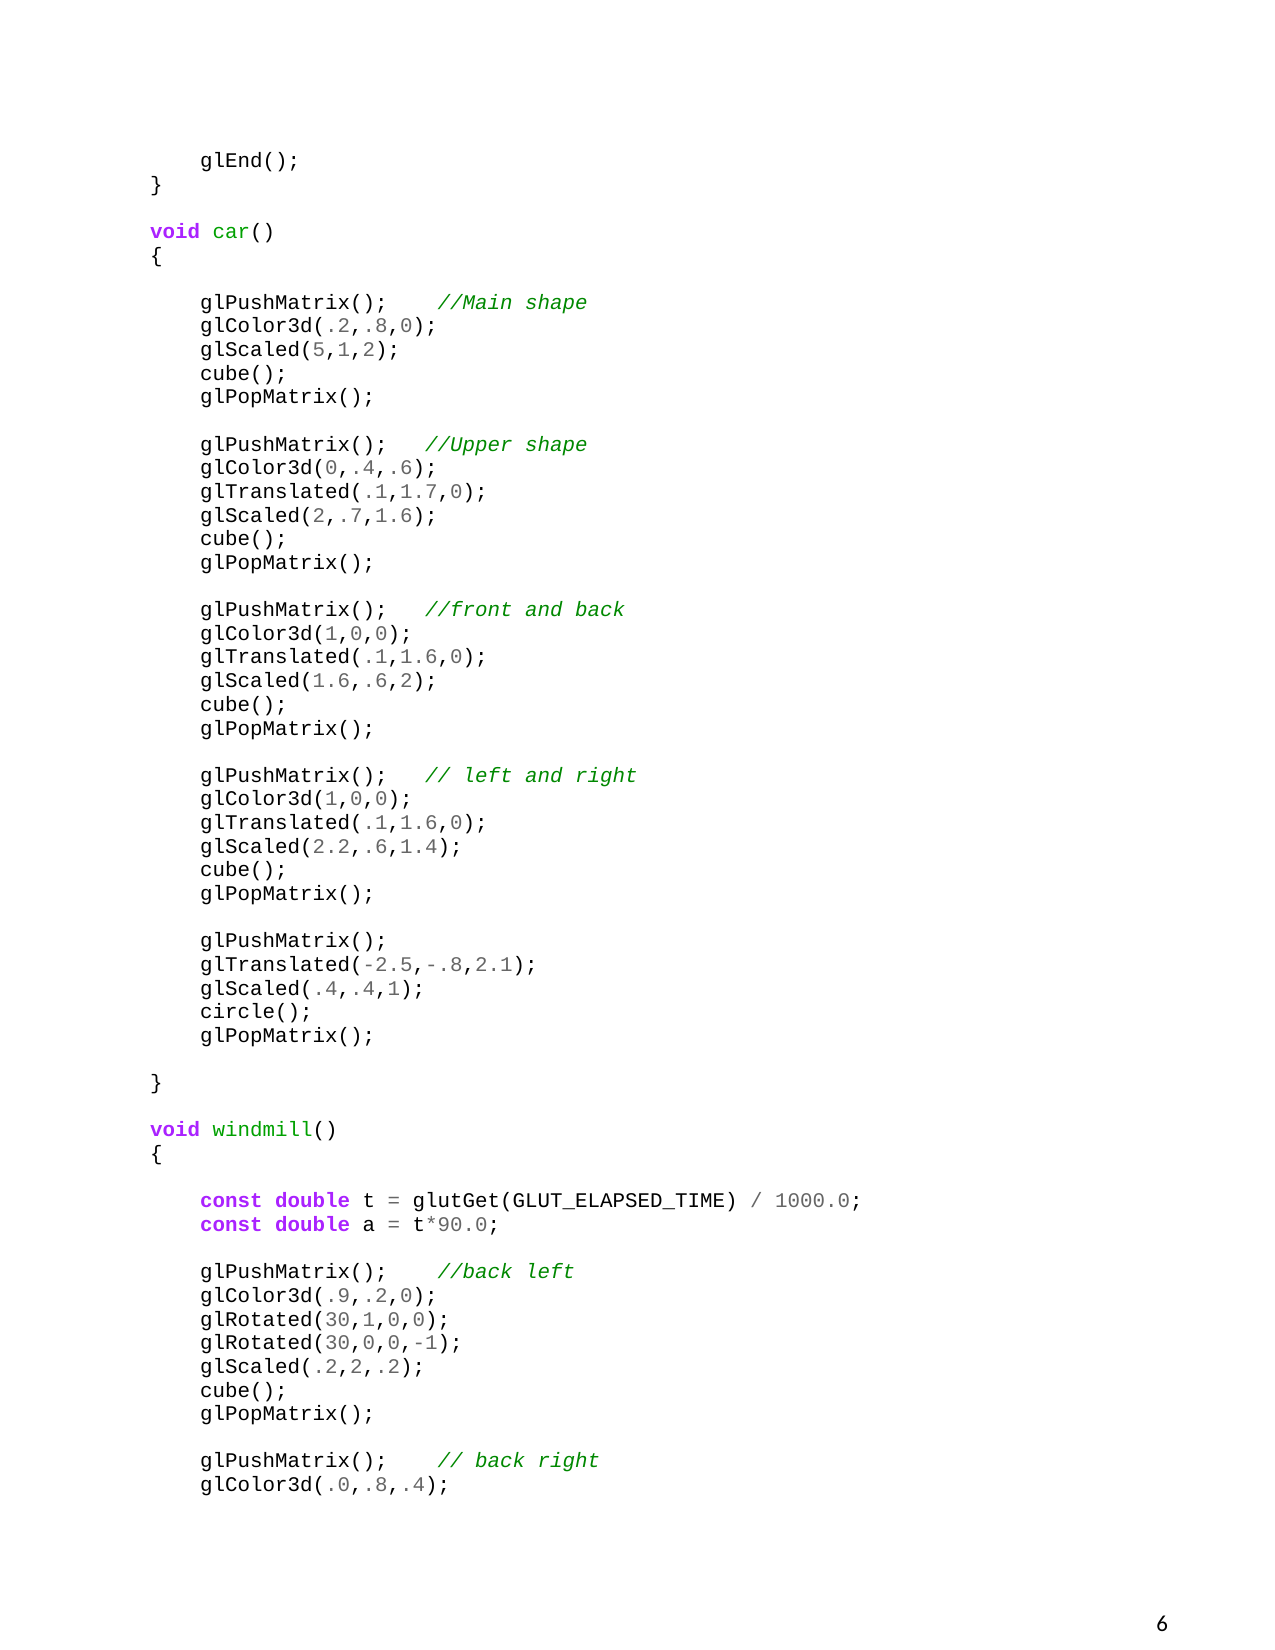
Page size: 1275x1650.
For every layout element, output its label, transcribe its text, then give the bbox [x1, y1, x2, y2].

text glColor3d(.2,.8,0); [150, 316, 1125, 339]
text cube(); [150, 363, 1125, 386]
text glScaled(2.2,.6,1.4); [150, 836, 1125, 859]
text cube(); [150, 859, 1125, 883]
text cube(); [150, 528, 1125, 552]
text void car() [150, 221, 1125, 244]
text glPushMatrix(); //front and back [150, 599, 1125, 623]
text glPopMatrix(); [150, 883, 1125, 907]
text glColor3d(.0,.8,.4); [150, 1474, 1125, 1498]
text glScaled(1.6,.6,2); [150, 670, 1125, 694]
text glPopMatrix(); [150, 386, 1125, 410]
text glPushMatrix(); // left and right [150, 765, 1125, 788]
text glPushMatrix(); [150, 930, 1125, 954]
text glPushMatrix(); //Upper shape [150, 434, 1125, 457]
text glTranslated(-2.5,-.8,2.1); [150, 954, 1125, 978]
text } [150, 174, 1125, 197]
text glScaled(5,1,2); [150, 339, 1125, 363]
text glPopMatrix(); [150, 552, 1125, 576]
text cube(); [150, 694, 1125, 717]
text glScaled(.4,.4,1); [150, 978, 1125, 1001]
text glPushMatrix(); //back left [150, 1261, 1125, 1285]
text glScaled(.2,2,.2); [150, 1356, 1125, 1379]
text const double a = t*90.0; [150, 1214, 1125, 1238]
text glEnd(); [150, 150, 1125, 174]
text glColor3d(1,0,0); [150, 623, 1125, 647]
text cube(); [150, 1379, 1125, 1403]
text glRotated(30,0,0,-1); [150, 1332, 1125, 1356]
text void windmill() [150, 1119, 1125, 1143]
text glTranslated(.1,1.6,0); [150, 647, 1125, 670]
text glPushMatrix(); //Main shape [150, 292, 1125, 316]
text { [150, 244, 1125, 268]
text } [150, 1072, 1125, 1096]
text glColor3d(1,0,0); [150, 788, 1125, 812]
text glPopMatrix(); [150, 1403, 1125, 1427]
text glTranslated(.1,1.7,0); [150, 481, 1125, 505]
text glScaled(2,.7,1.6); [150, 505, 1125, 528]
text glColor3d(0,.4,.6); [150, 457, 1125, 481]
text glTranslated(.1,1.6,0); [150, 812, 1125, 836]
text glPopMatrix(); [150, 717, 1125, 741]
text glPushMatrix(); // back right [150, 1451, 1125, 1474]
text glRotated(30,1,0,0); [150, 1309, 1125, 1332]
text circle(); [150, 1001, 1125, 1025]
text glColor3d(.9,.2,0); [150, 1285, 1125, 1309]
text { [150, 1143, 1125, 1167]
text glPopMatrix(); [150, 1025, 1125, 1048]
text const double t = glutGet(GLUT_ELAPSED_TIME) / 1000.0; [150, 1190, 1125, 1214]
